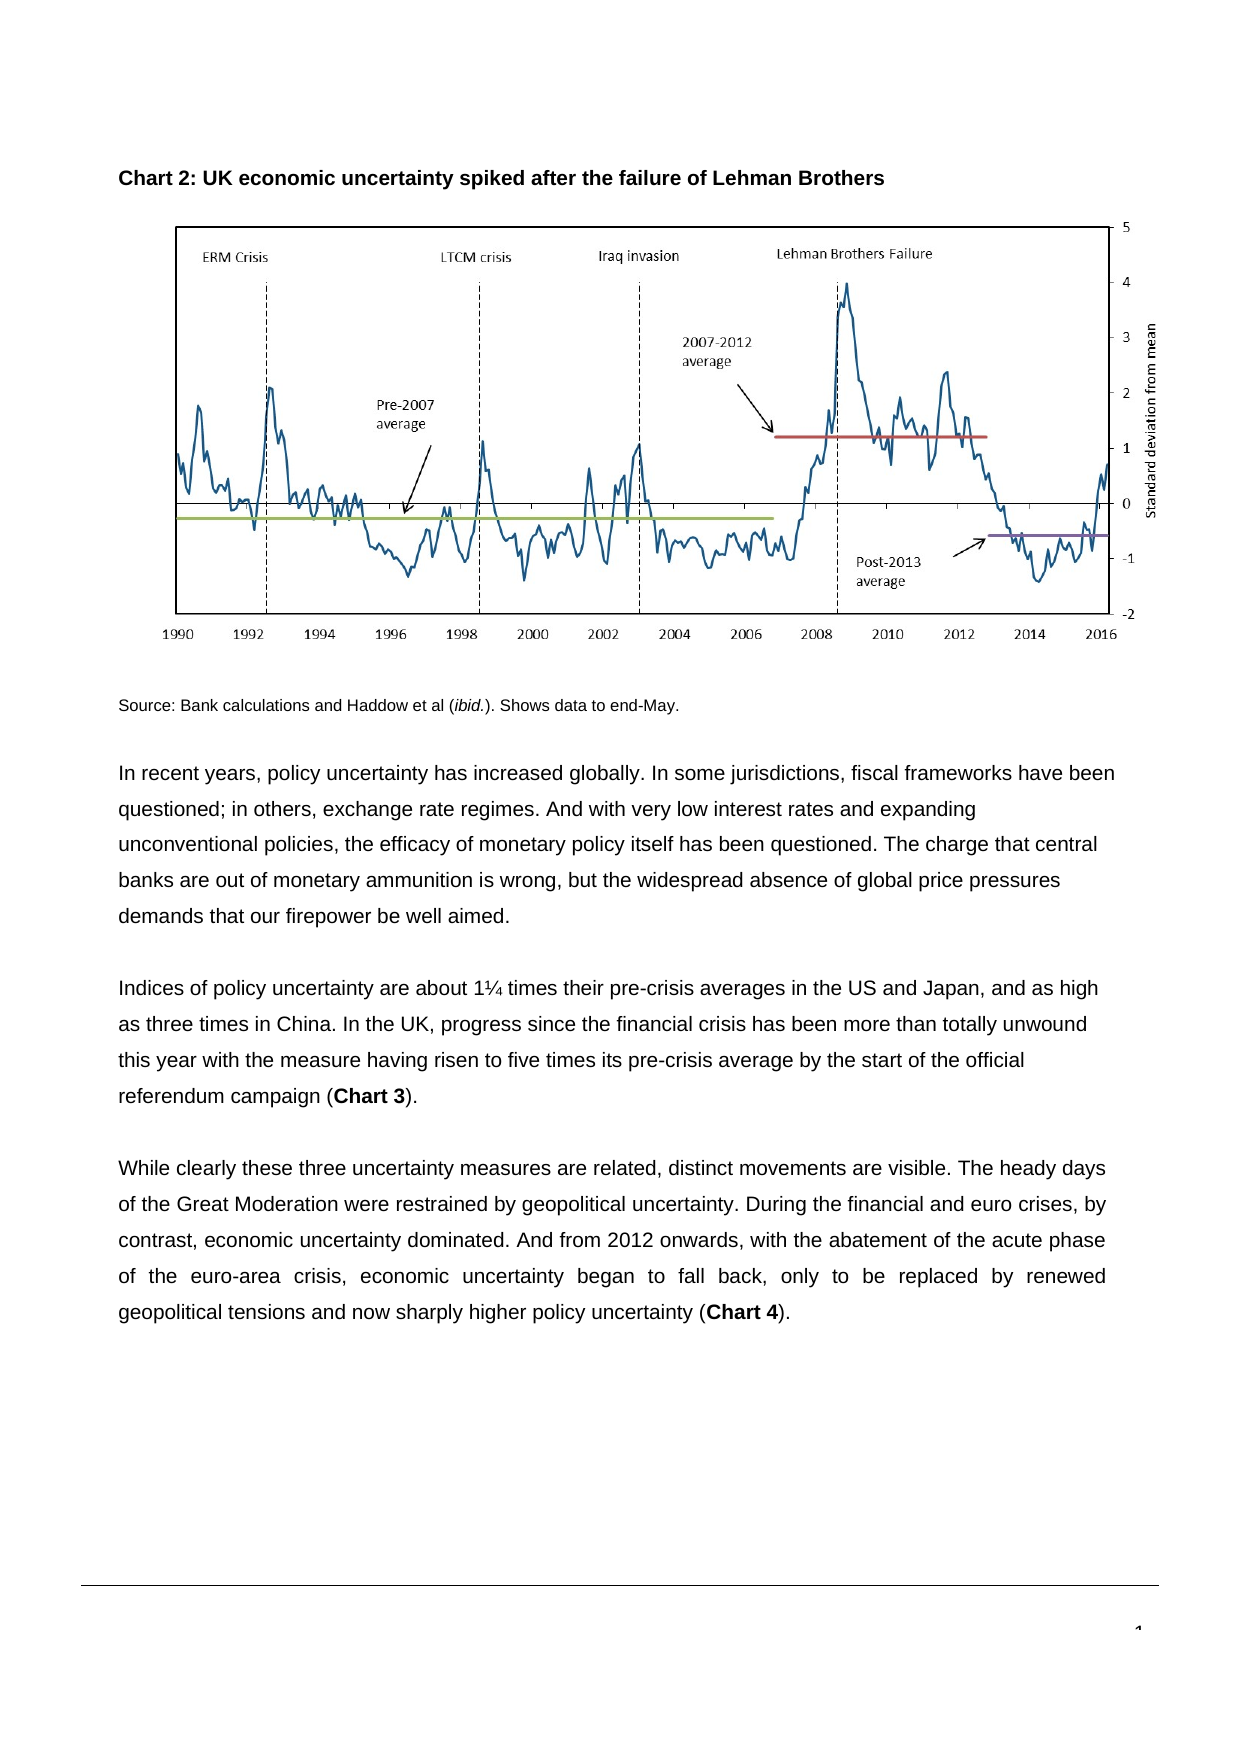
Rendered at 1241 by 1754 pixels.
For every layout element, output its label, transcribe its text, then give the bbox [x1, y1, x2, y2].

text In recent years, policy uncertainty has increased globally. In some jurisdictions, fiscal frameworks have been questioned; in others, exchange rate regimes. And with very low interest rates and expanding unconventional policies, the efficacy of monetary policy itself has been questioned. The charge that central banks are out of monetary ammunition is wrong, but the widespread absence of global price pressures demands that our firepower be well aimed. [118, 760, 1117, 928]
text Source: Bank calculations and Haddow et al (ibid.). Shows data to end-May. [118, 696, 1240, 715]
text While clearly these three uncertainty measures are related, distinct movements are visible. The heady days of the Great Moderation were restrained by geopolitical uncertainty. During the financial and euro crises, by contrast, economic uncertainty dominated. And from 2012 onwards, with the abatement of the acute phase of the euro-area crisis, economic uncertainty began to fall back, only to be replaced by renewed geopolitical tensions and now sharply higher policy uncertainty (Chart 4). [118, 1156, 1108, 1324]
text Indices of policy uncertainty are about 1¼ times their pre-crisis averages in the US and Japan, and as high as three times in China. In the UK, progress since the financial crisis has been more than totally unwound this year with the measure having risen to five times its pre-crisis average by the start of the official referendum campaign (Chart 3). [118, 976, 1102, 1108]
subtitle Chart 2: UK economic uncertainty spiked after the failure of Lehman Brothers [118, 166, 1240, 190]
picture [162, 222, 1156, 639]
